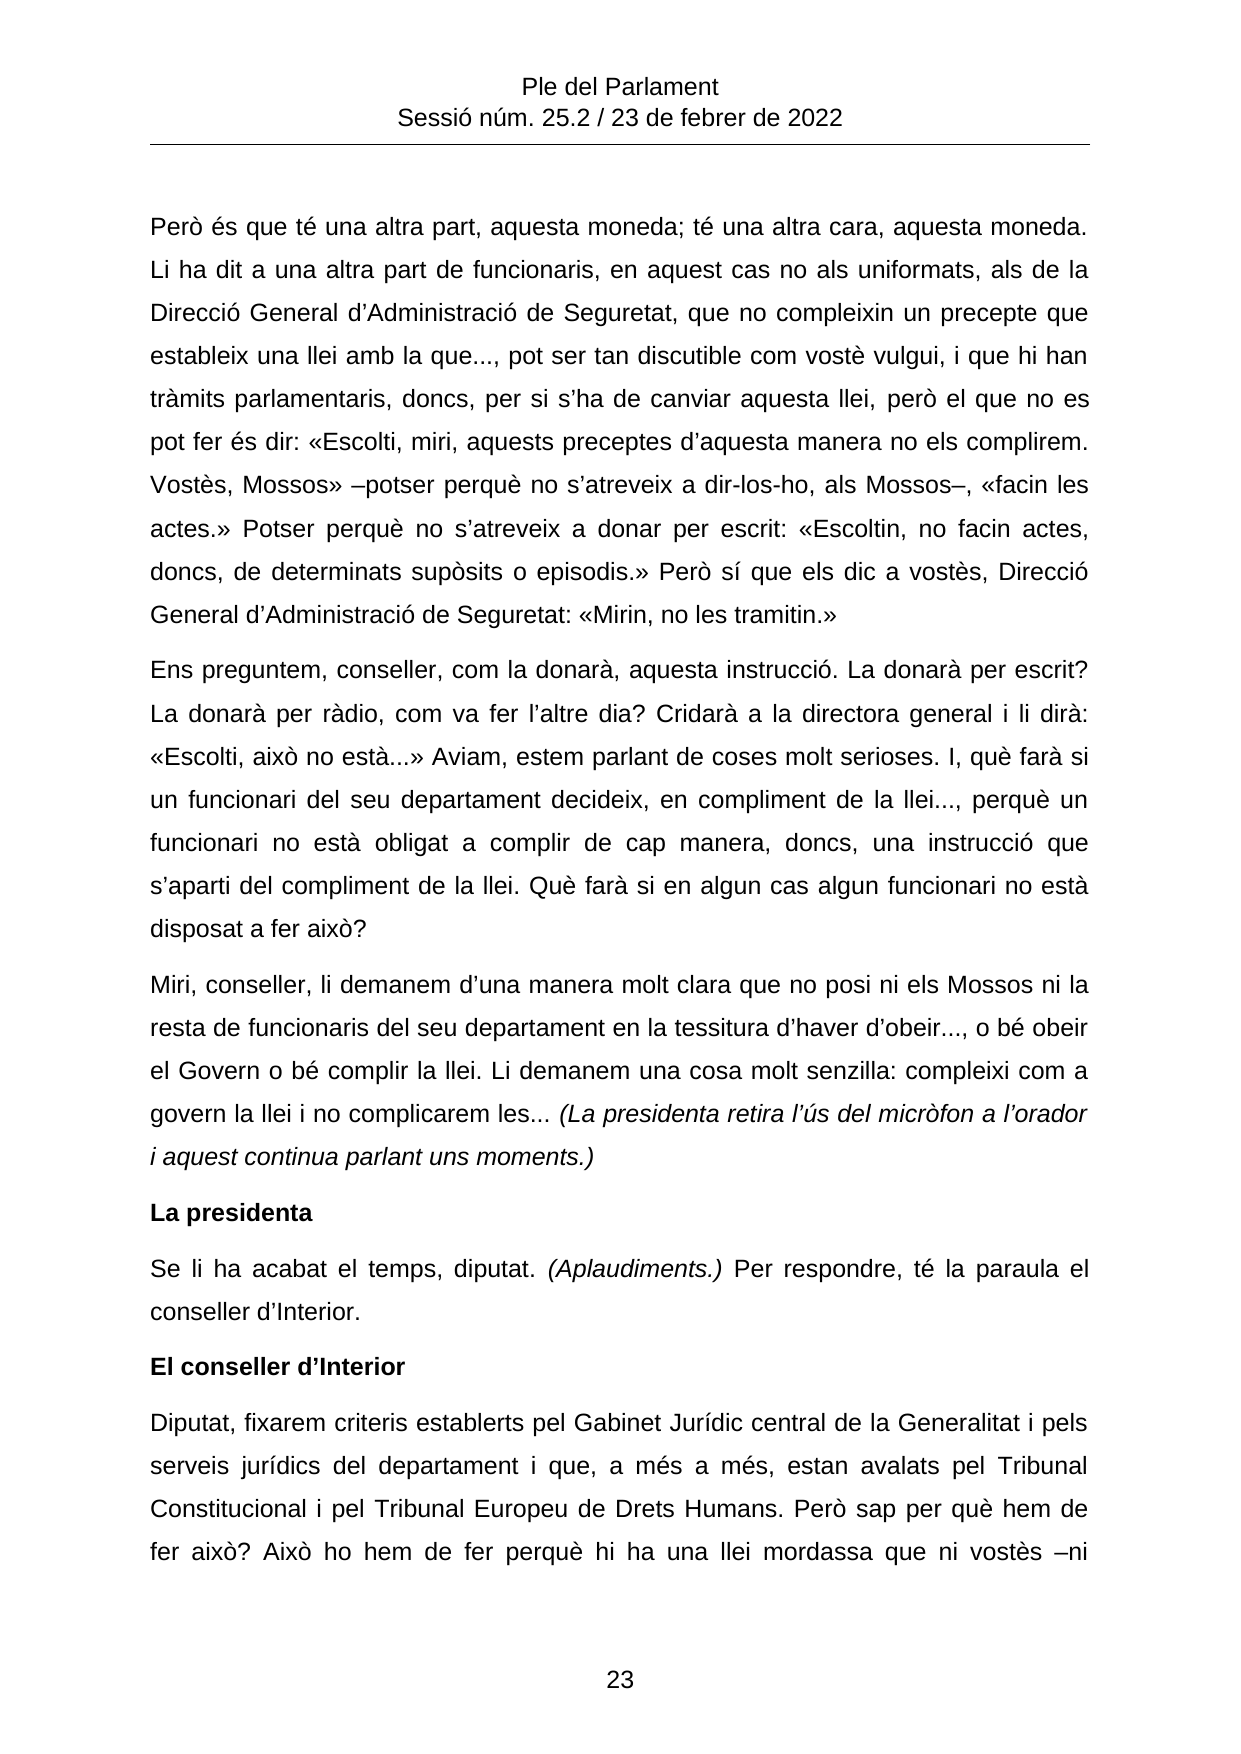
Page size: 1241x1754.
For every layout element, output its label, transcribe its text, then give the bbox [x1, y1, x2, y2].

text El conseller d’Interior [150, 1352, 1090, 1381]
text Ens preguntem, conseller, com la donarà, aquesta instrucció. La donarà per escrit? La donarà per ràdio, com va fer l’altre dia? Cridarà a la directora general i li dirà: «Escolti, això no està...» Aviam, estem parlant de coses molt serioses. I, què farà si un funcionari del seu departament decideix, en compliment de la llei..., perquè un funcionari no està obligat a complir de cap manera, doncs, una instrucció que s’aparti del compliment de la llei. Què farà si en algun cas algun funcionari no està disposat a fer això? [150, 656, 1090, 943]
text Miri, conseller, li demanem d’una manera molt clara que no posi ni els Mossos ni la resta de funcionaris del seu departament en la tessitura d’haver d’obeir..., o bé obeir el Govern o bé complir la llei. Li demanem una cosa molt senzilla: compleixi com a govern la llei i no complicarem les... (La presidenta retira l’ús del micròfon a l’orador i aquest continua parlant uns moments.) [150, 970, 1090, 1171]
text Però és que té una altra part, aquesta moneda; té una altra cara, aquesta moneda. Li ha dit a una altra part de funcionaris, en aquest cas no als uniformats, als de la Direcció General d’Administració de Seguretat, que no compleixin un precepte que estableix una llei amb la que..., pot ser tan discutible com vostè vulgui, i que hi han tràmits parlamentaris, doncs, per si s’ha de canviar aquesta llei, però el que no es pot fer és dir: «Escolti, miri, aquests preceptes d’aquesta manera no els complirem. Vostès, Mossos» –potser perquè no s’atreveix a dir-los-ho, als Mossos–, «facin les actes.» Potser perquè no s’atreveix a donar per escrit: «Escoltin, no facin actes, doncs, de determinats supòsits o episodis.» Però sí que els dic a vostès, Direcció General d’Administració de Seguretat: «Mirin, no les tramitin.» [150, 212, 1090, 629]
text La presidenta [150, 1198, 1090, 1227]
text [150, 1408, 1090, 1566]
text Se li ha acabat el temps, diputat. (Aplaudiments.) Per respondre, té la paraula el conseller d’Interior. [150, 1254, 1090, 1326]
